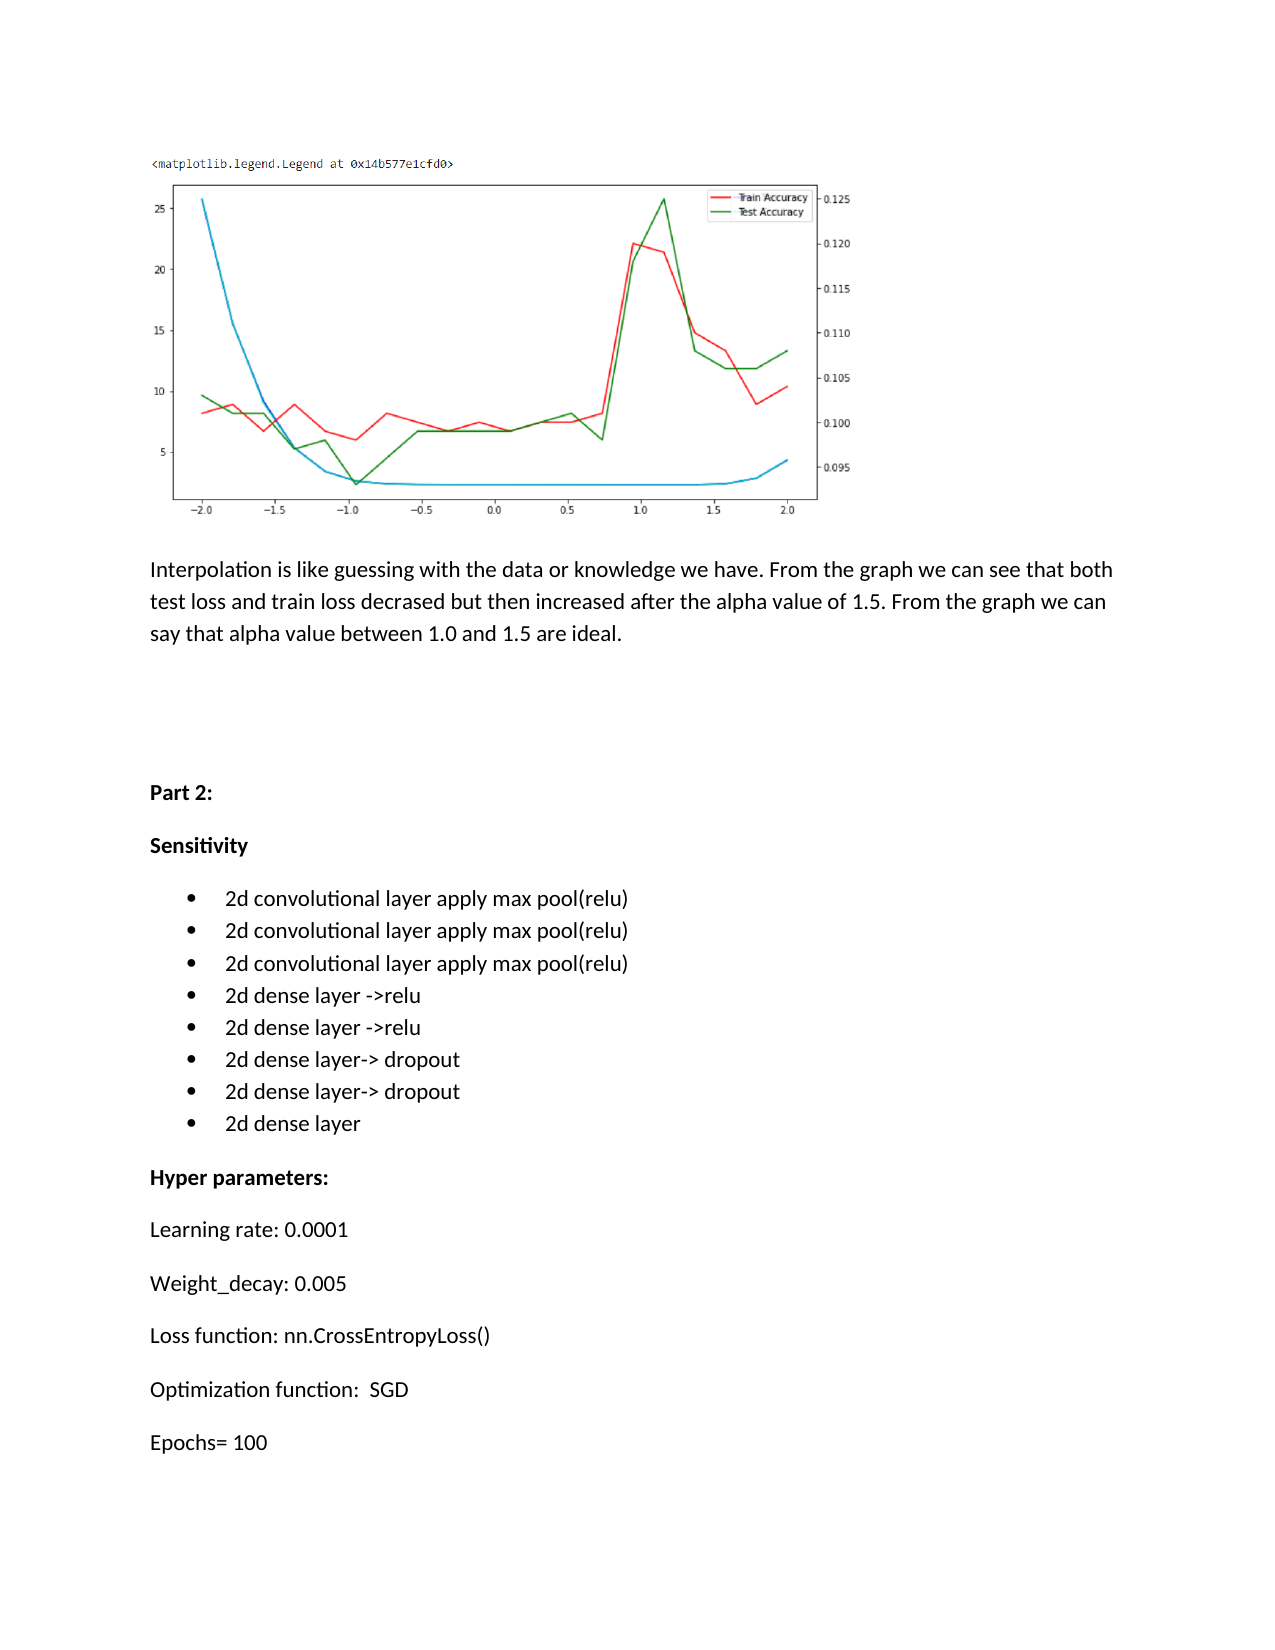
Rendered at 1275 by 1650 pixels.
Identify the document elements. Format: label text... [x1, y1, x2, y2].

list 2d dense layer [187, 1109, 1125, 1138]
list 2d convolutional layer apply max pool(relu) [187, 884, 1125, 912]
text Loss function: nn.CrossEntropyLoss() [150, 1322, 1125, 1350]
picture [150, 150, 854, 530]
text Optimization function: SGD [150, 1375, 1125, 1403]
list 2d dense layer-> dropout [187, 1077, 1125, 1105]
list 2d dense layer ->relu [187, 1013, 1125, 1041]
text Part 2: [150, 778, 1125, 806]
text Sensitivity [150, 831, 1125, 859]
list 2d dense layer-> dropout [187, 1045, 1125, 1073]
text Hyper parameters: [150, 1163, 1125, 1191]
list 2d dense layer ->relu [187, 981, 1125, 1009]
text Learning rate: 0.0001 [150, 1216, 1125, 1244]
text Interpolation is like guessing with the data or knowledge we have. From the graph we can see that both test loss and train loss decrased but then increased after the alpha value of 1.5. From the graph we can say that alpha value between 1.0 and 1.5 are ideal. [150, 555, 1125, 647]
list 2d convolutional layer apply max pool(relu) [187, 916, 1125, 944]
text Epochs= 100 [150, 1428, 1125, 1456]
text Weight_decay: 0.005 [150, 1269, 1125, 1297]
list 2d convolutional layer apply max pool(relu) [187, 949, 1125, 977]
